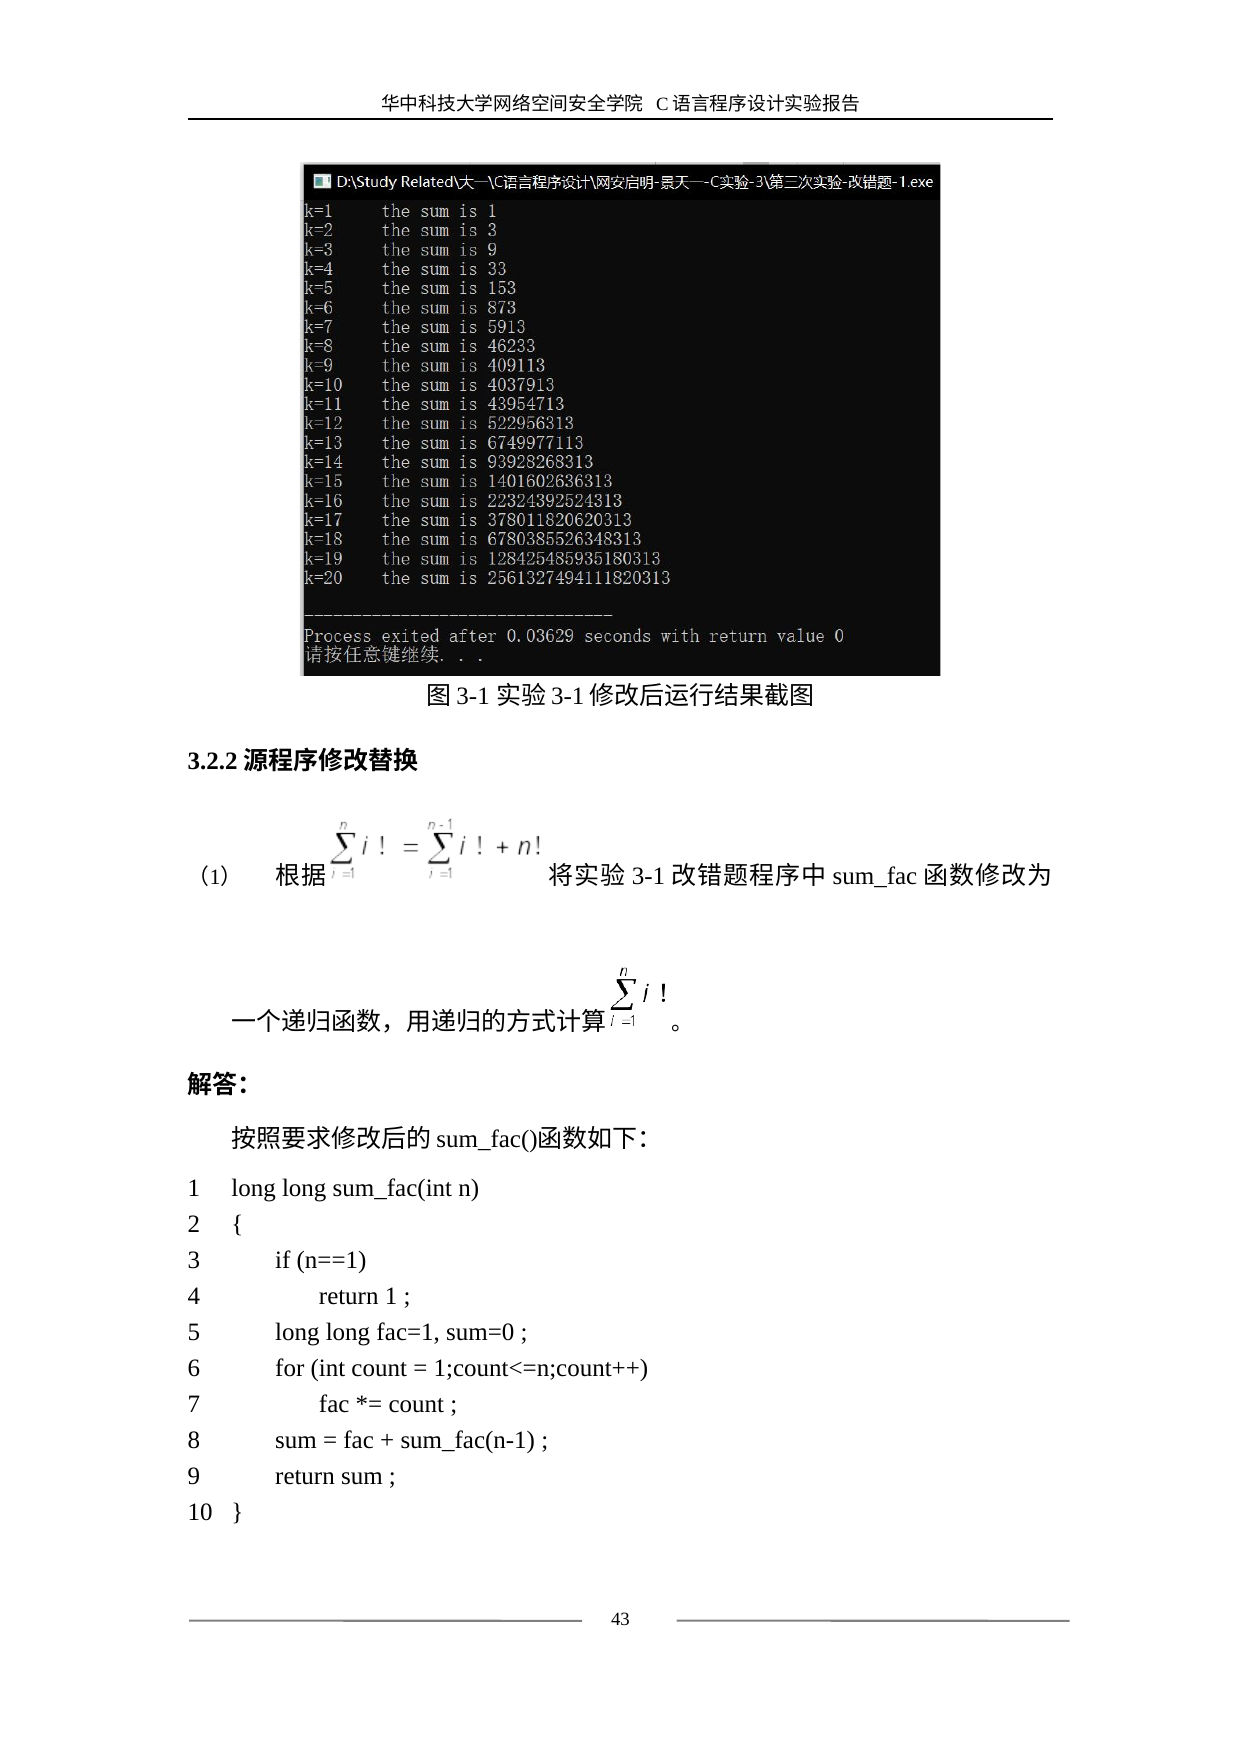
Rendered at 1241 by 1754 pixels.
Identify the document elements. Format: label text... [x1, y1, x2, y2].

list 根据将实验3-1改错题程序中sum_fac函数修改为一个递归函数，用递归的方式计算。 [187, 803, 1053, 1046]
list fac *= count ; [187, 1389, 1053, 1418]
list return sum ; [187, 1461, 1053, 1489]
text 解答： [187, 1064, 1053, 1101]
text 按照要求修改后的sum_fac()函数如下： [187, 1119, 1053, 1155]
text 3.2.2 源程序修改替换 [187, 740, 1053, 776]
text 图3-1 实验3-1修改后运行结果截图 [187, 675, 1053, 711]
list } [187, 1497, 1053, 1526]
list if (n==1) [187, 1245, 1053, 1274]
list for (int count = 1;count<=n;count++) [187, 1353, 1053, 1382]
list return 1 ; [187, 1281, 1053, 1310]
list { [187, 1209, 1053, 1238]
list long long fac=1, sum=0 ; [187, 1317, 1053, 1346]
list long long sum_fac(int n) [187, 1173, 1053, 1202]
list sum = fac + sum_fac(n-1) ; [187, 1425, 1053, 1454]
picture [299, 162, 941, 676]
